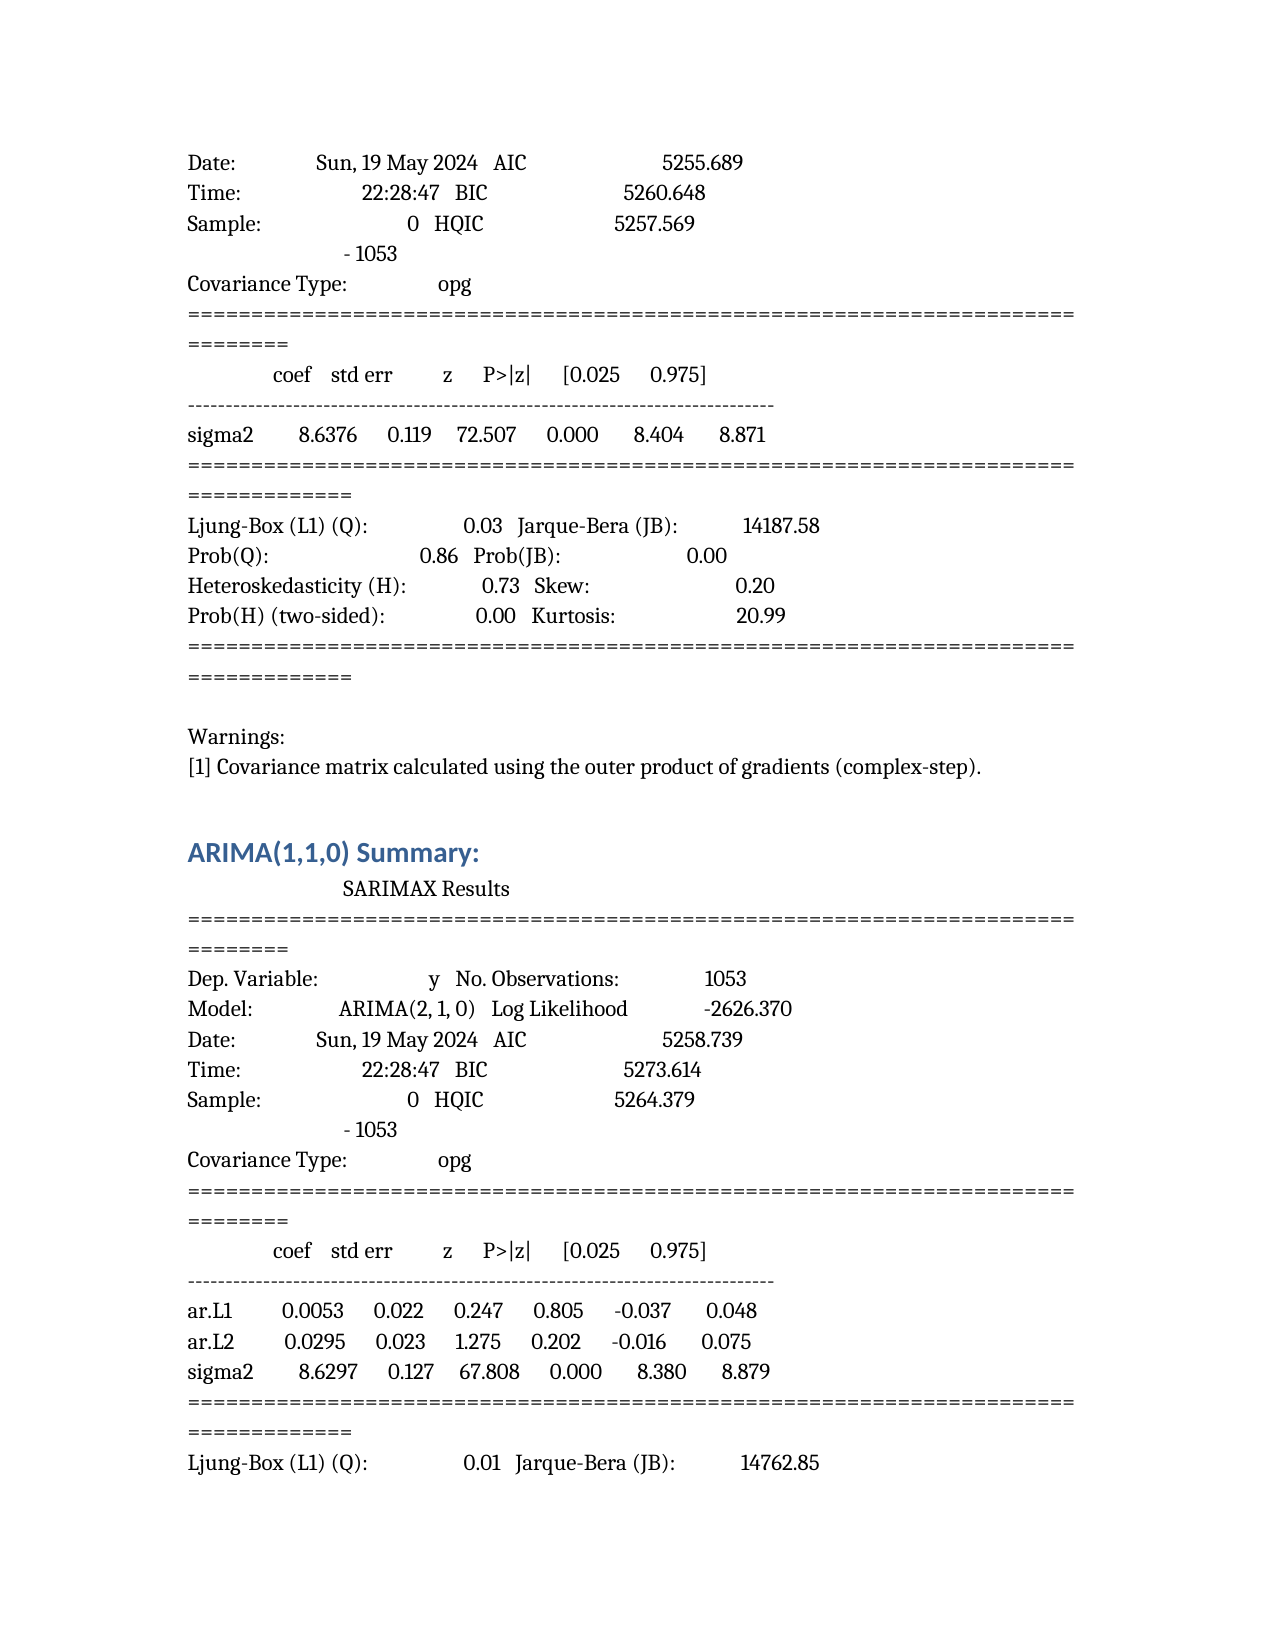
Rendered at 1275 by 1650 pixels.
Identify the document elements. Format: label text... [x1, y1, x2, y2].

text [187, 150, 1087, 781]
subtitle ARIMA(1,1,0) Summary: [187, 834, 1087, 870]
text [187, 875, 1087, 1476]
